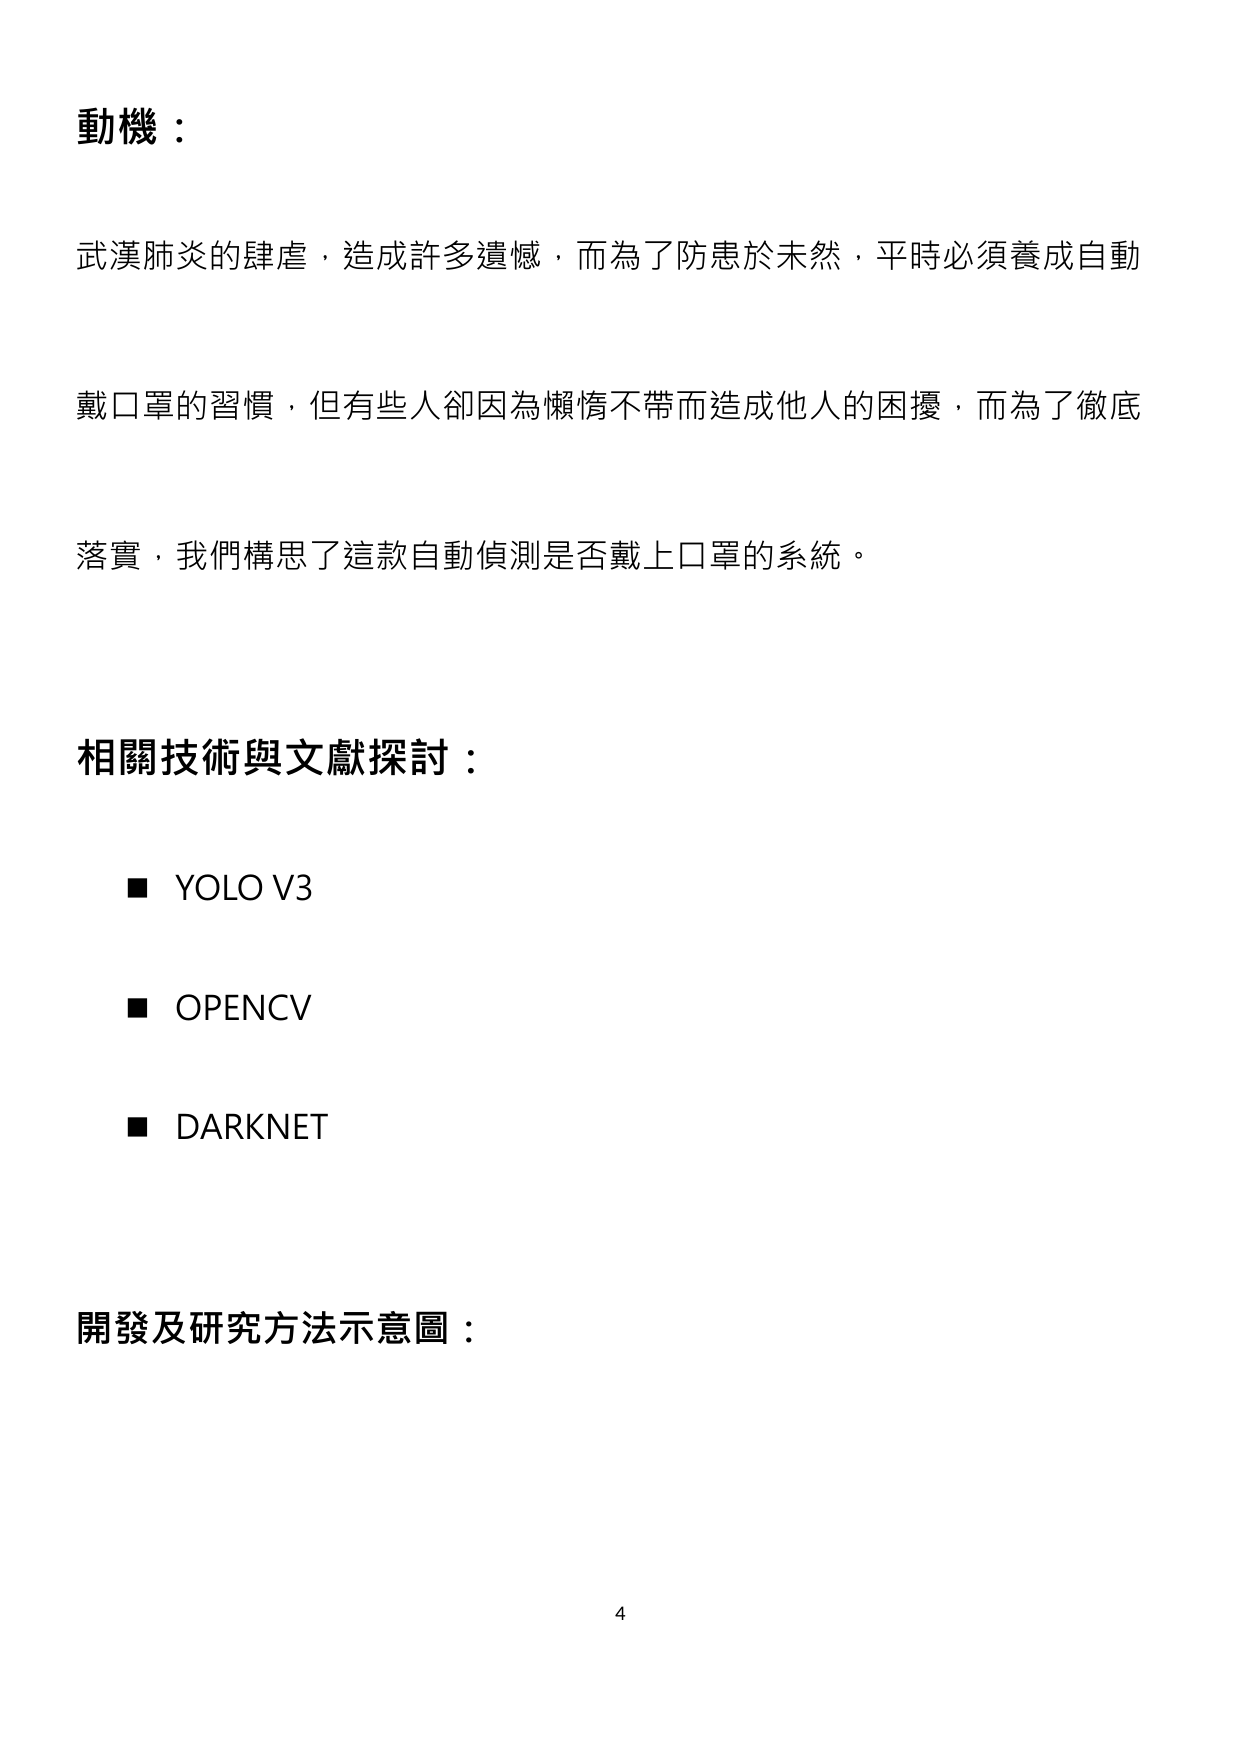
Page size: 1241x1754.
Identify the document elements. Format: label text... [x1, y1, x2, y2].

text 動機： [75, 87, 1165, 162]
list YOLO V3 [125, 849, 1165, 924]
text 開發及研究方法示意圖： [75, 1289, 1165, 1364]
list DARKNET [125, 1088, 1165, 1163]
text 武漢肺炎的肆虐，造成許多遺憾，而為了防患於未然，平時必須養成自動戴口罩的習慣，但有些人卻因為懶惰不帶而造成他人的困擾，而為了徹底落實，我們構思了這款自動偵測是否戴上口罩的系統。 [75, 218, 1165, 593]
list OPENCV [125, 969, 1165, 1044]
text 相關技術與文獻探討： [75, 719, 1165, 794]
